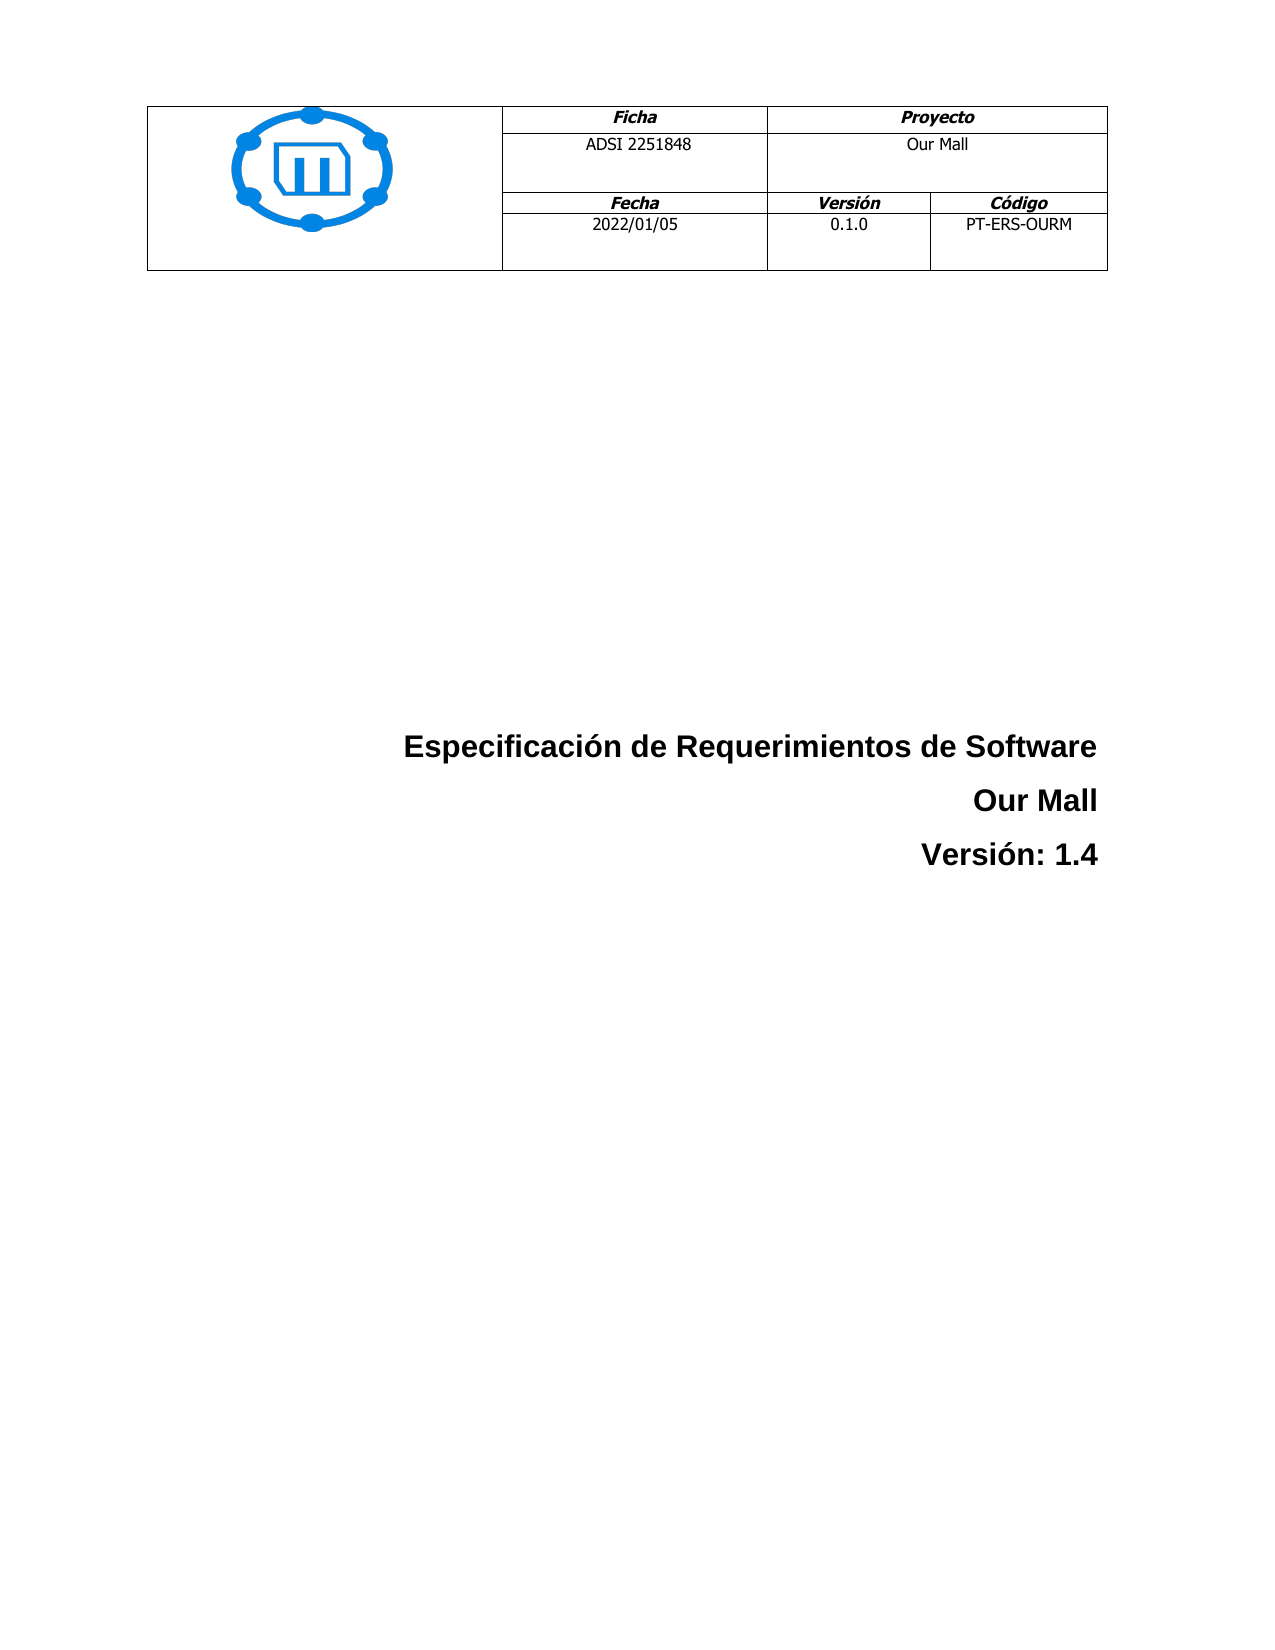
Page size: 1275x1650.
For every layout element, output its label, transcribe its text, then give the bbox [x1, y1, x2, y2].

title Our Mall [177, 782, 1098, 818]
title Especificación de Requerimientos de Software [177, 728, 1098, 764]
picture [226, 107, 398, 232]
title Versión: 1.4 [177, 836, 1098, 872]
